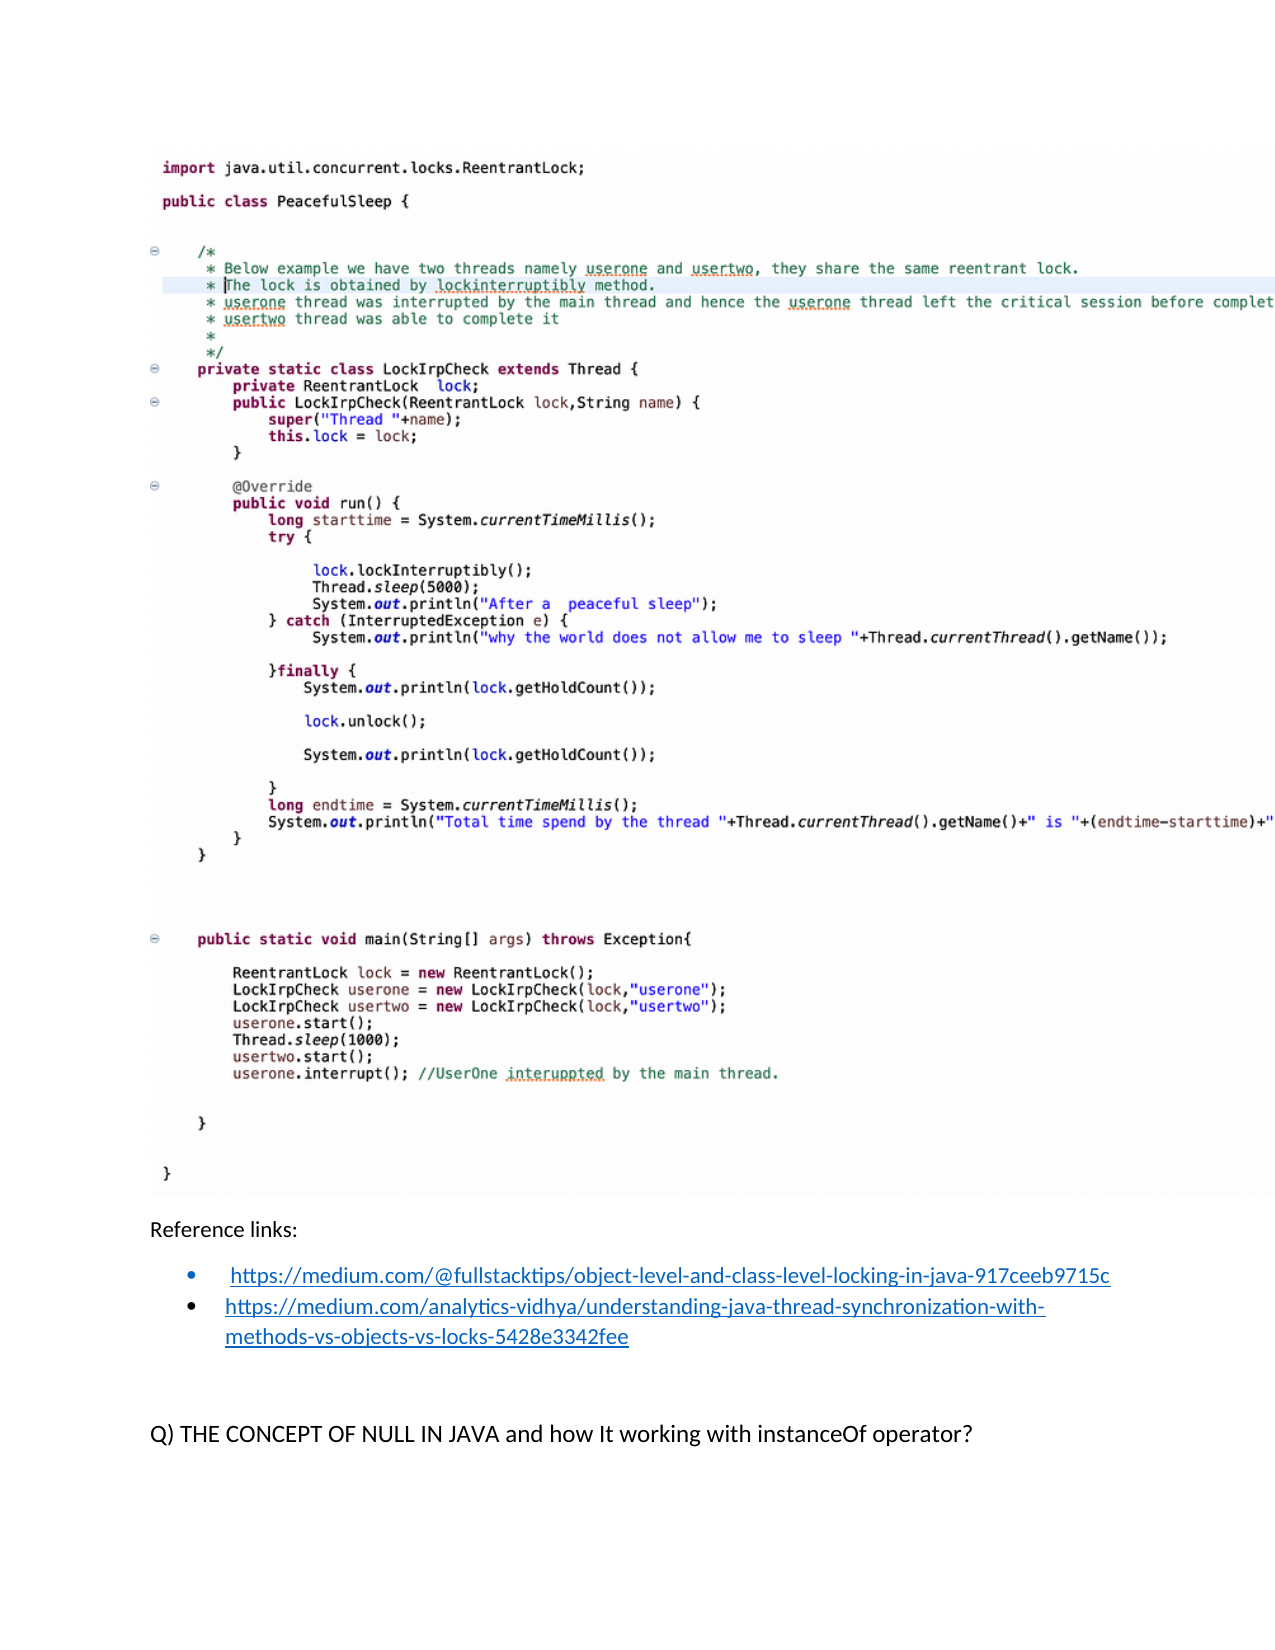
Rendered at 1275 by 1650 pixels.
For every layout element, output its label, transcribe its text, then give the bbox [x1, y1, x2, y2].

list https://medium.com/analytics-vidhya/understanding-java-thread-synchronization-with-methods-vs-objects-vs-locks-5428e3342fee [187, 1292, 1125, 1350]
text Q) THE CONCEPT OF NULL IN JAVA and how It working with instanceOf operator? [150, 1418, 1125, 1449]
text Reference links: [150, 1215, 1125, 1243]
picture [150, 150, 1275, 1196]
list https://medium.com/@fullstacktips/object-level-and-class-level-locking-in-java-917ceeb9715c [187, 1262, 1125, 1289]
